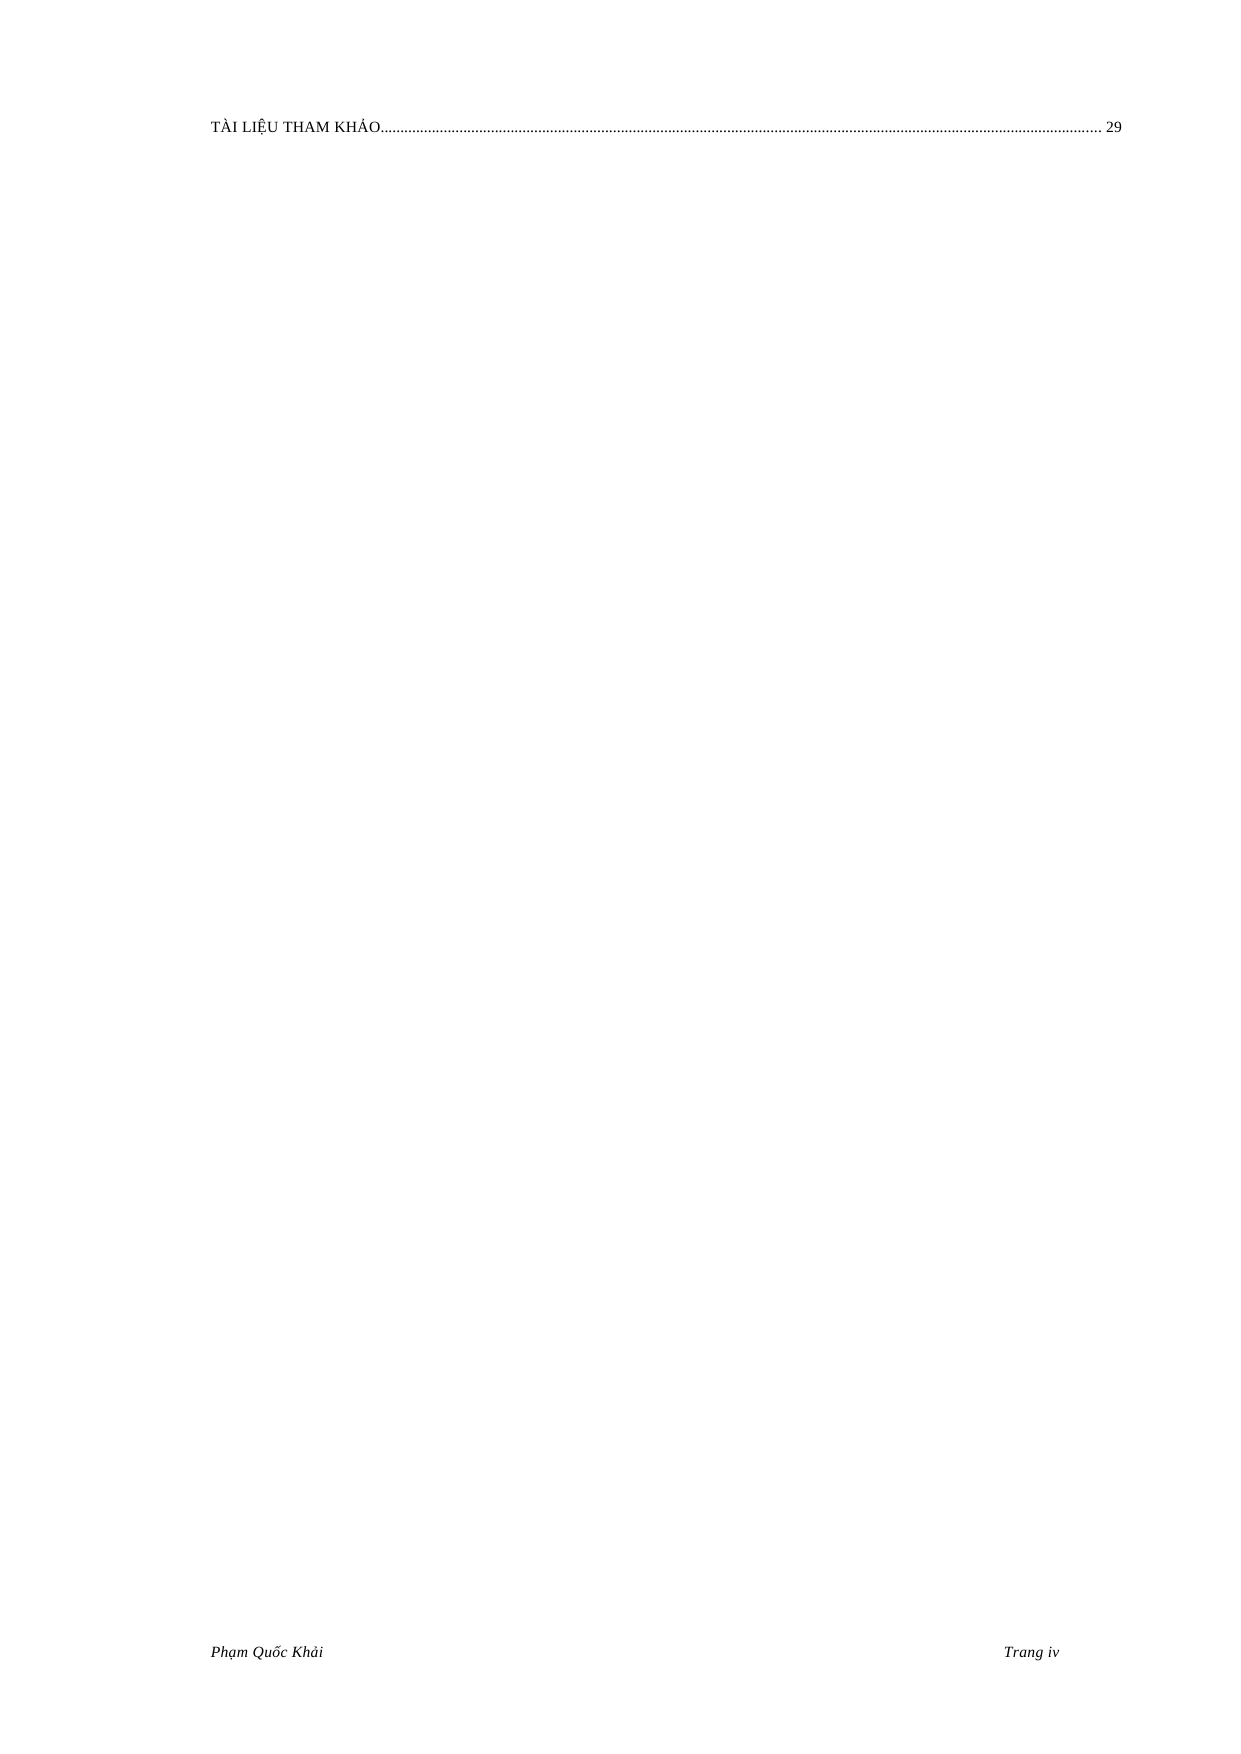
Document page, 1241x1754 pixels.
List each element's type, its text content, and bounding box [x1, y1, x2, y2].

text TÀI LIỆU THAM KHẢO 29 [177, 118, 1122, 149]
